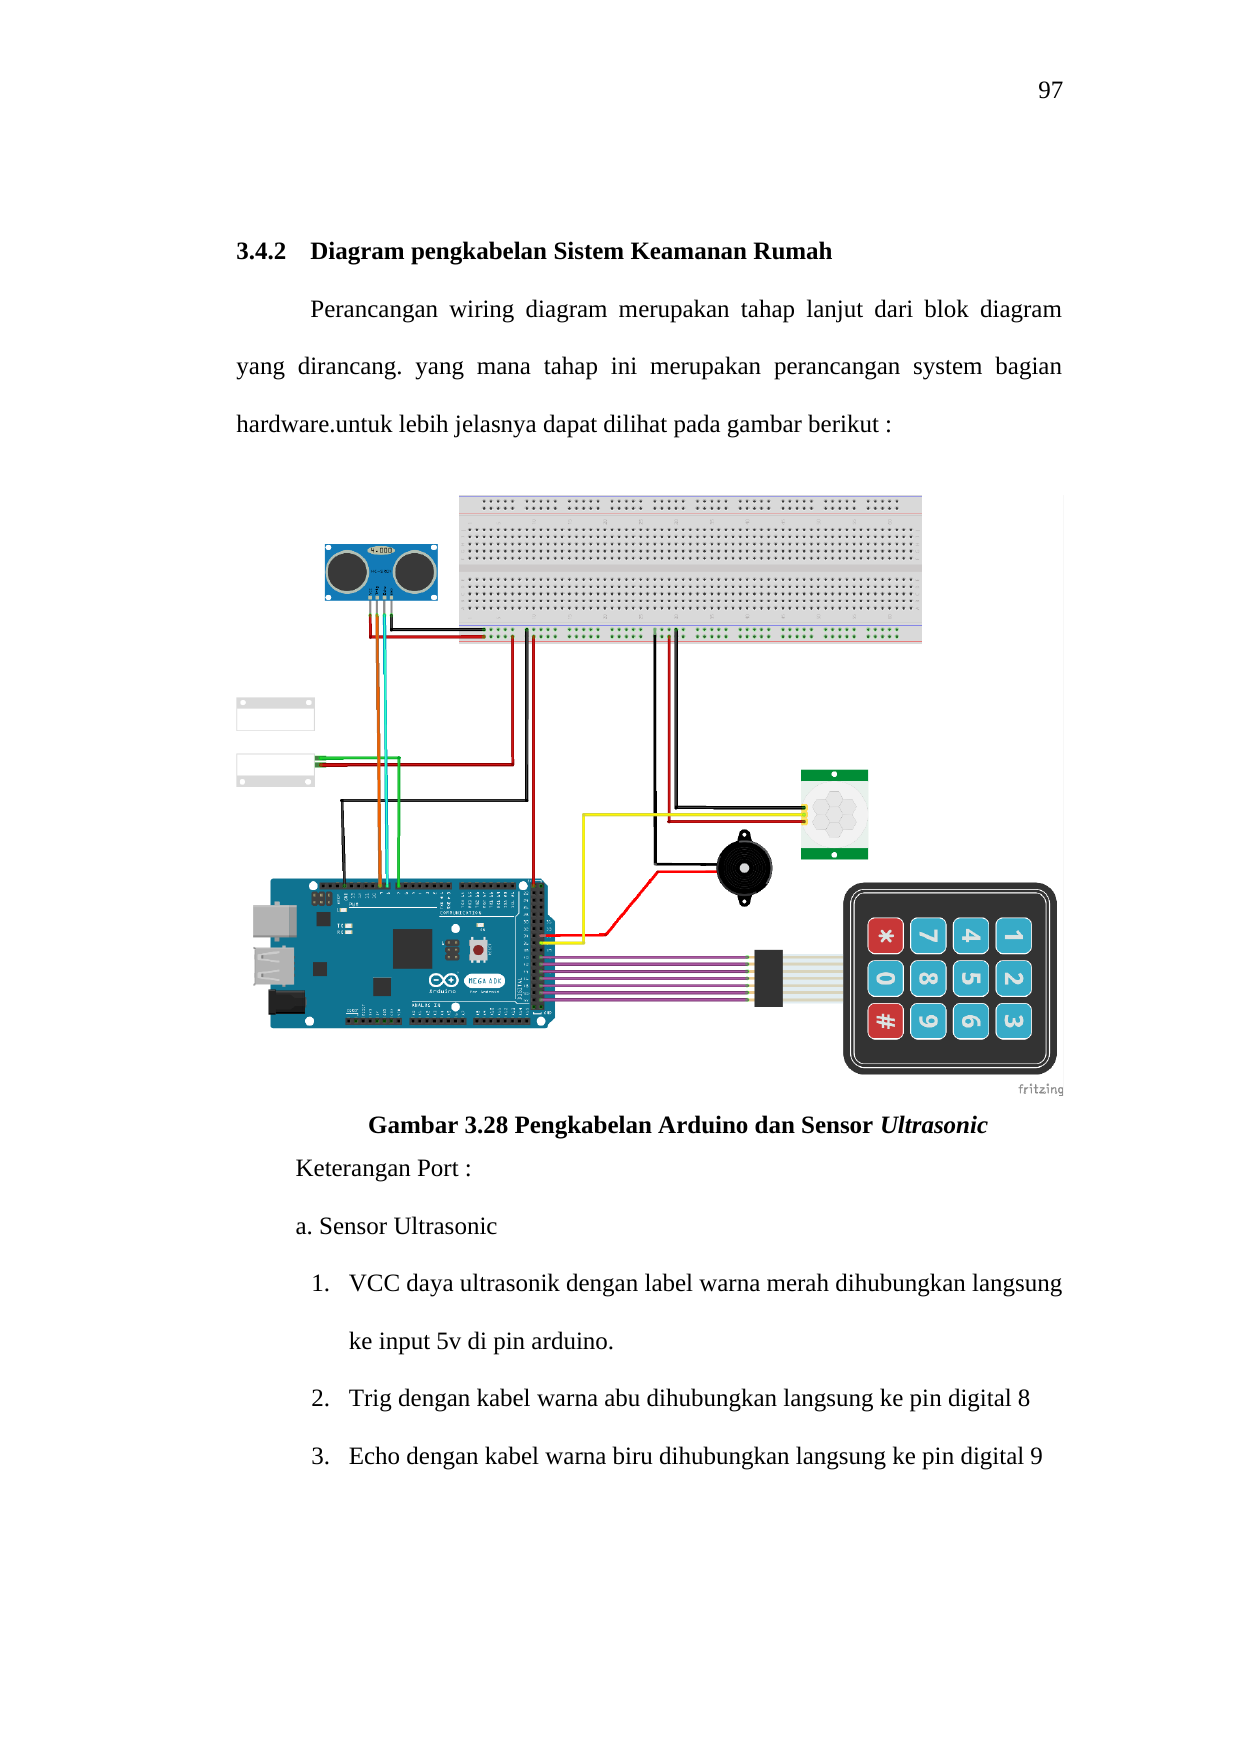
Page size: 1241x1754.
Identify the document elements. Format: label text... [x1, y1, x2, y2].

list a. Sensor Ultrasonic [295, 1211, 1063, 1240]
list Diagram pengkabelan Sistem Keamanan Rumah [236, 236, 1063, 265]
list VCC daya ultrasonik dengan label warna merah dihubungkan langsung ke input 5v di pin arduino. [311, 1268, 1063, 1355]
list Echo dengan kabel warna biru dihubungkan langsung ke pin digital 9 [311, 1441, 1063, 1470]
text Perancangan wiring diagram merupakan tahap lanjut dari blok diagram yang dirancang. yang mana tahap ini merupakan perancangan system bagian hardware.untuk lebih jelasnya dapat dilihat pada gambar berikut : [236, 294, 1063, 437]
list Keterangan Port : [295, 1153, 1063, 1182]
picture [236, 495, 1064, 1096]
list Trig dengan kabel warna abu dihubungkan langsung ke pin digital 8 [311, 1383, 1063, 1412]
list Gambar 3.28 Pengkabelan Arduino dan Sensor Ultrasonic [295, 1110, 1063, 1139]
